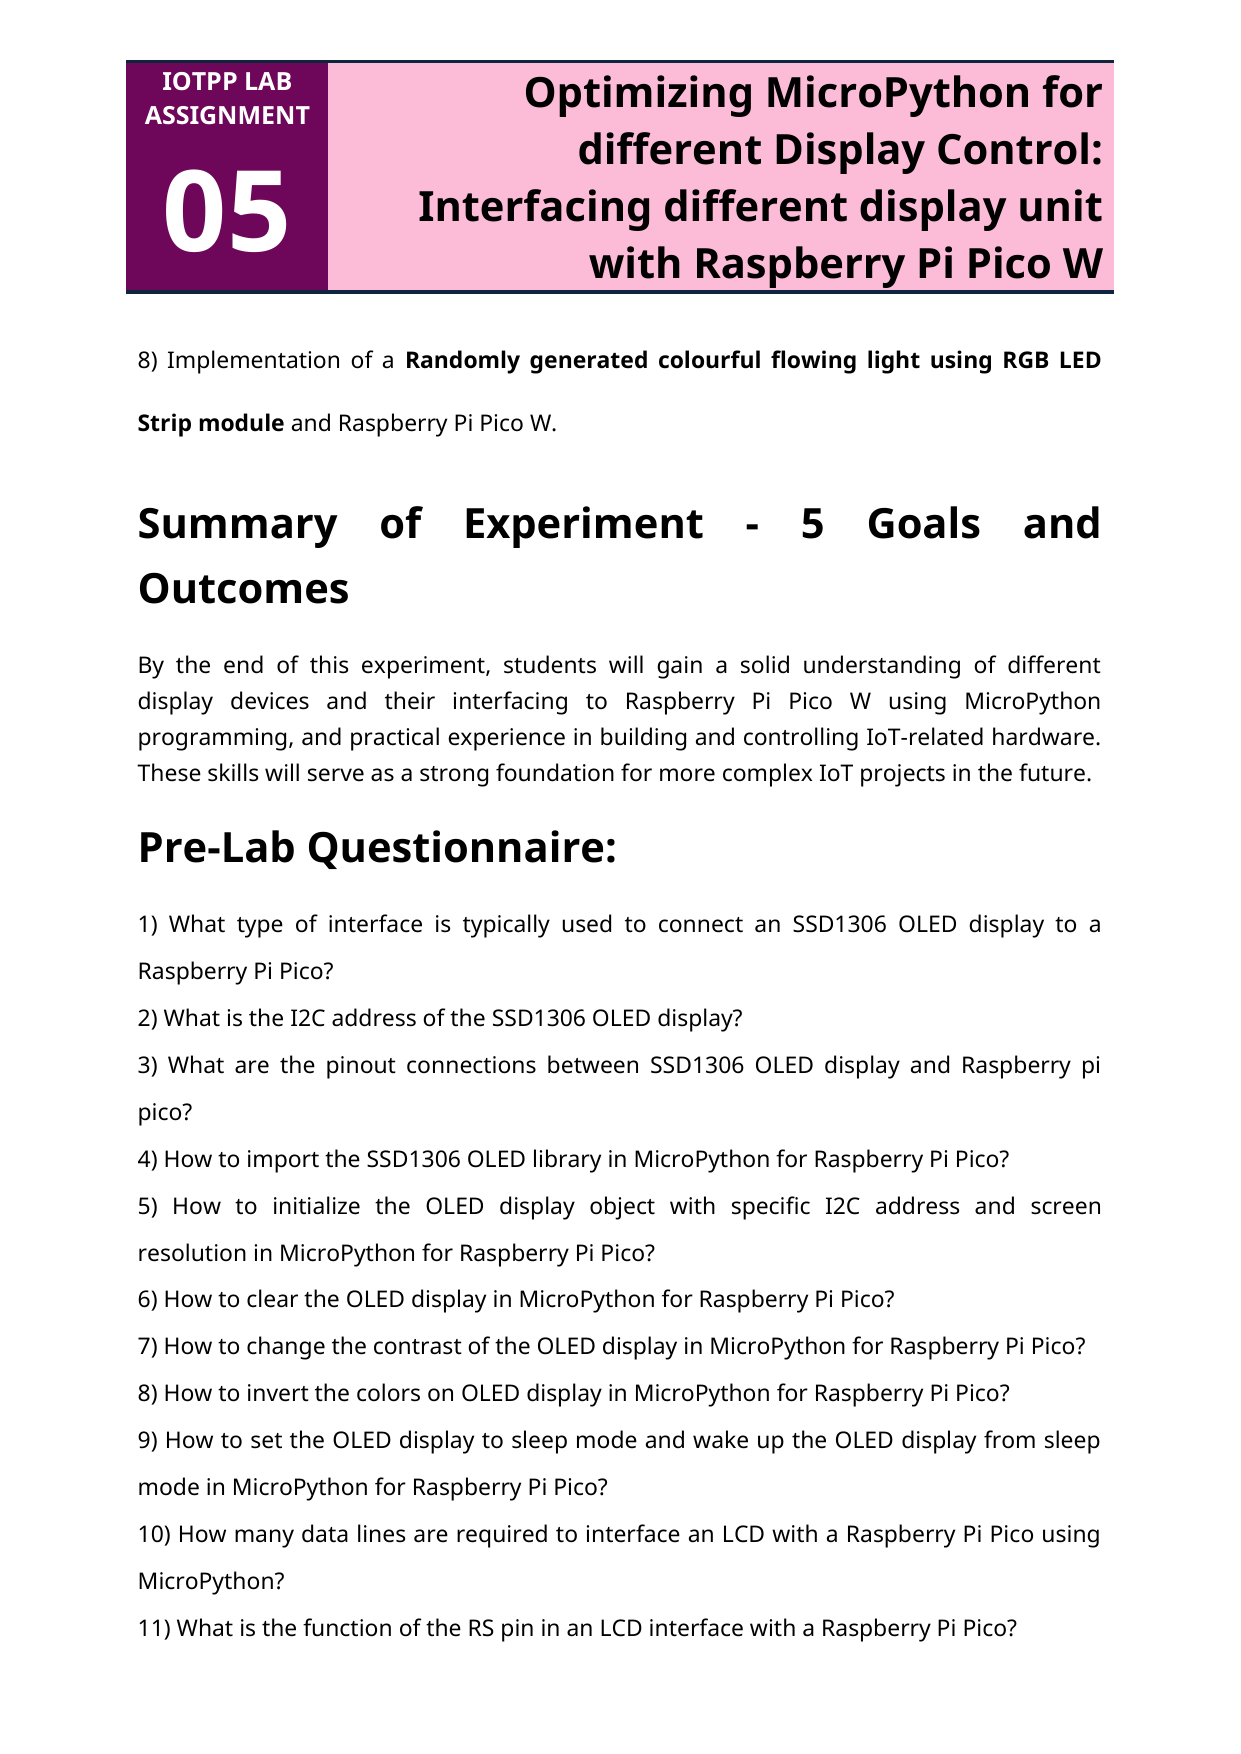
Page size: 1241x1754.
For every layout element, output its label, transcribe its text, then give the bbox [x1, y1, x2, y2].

text 6) How to clear the OLED display in MicroPython for Raspberry Pi Pico? [137, 1283, 1103, 1314]
text Summary of Experiment - 5 Goals and Outcomes [137, 494, 1103, 616]
text 11) What is the function of the RS pin in an LCD interface with a Raspberry Pi Pico? [137, 1611, 1103, 1643]
text 10) How many data lines are required to interface an LCD with a Raspberry Pi Pico using MicroPython? [137, 1518, 1103, 1596]
text 3) What are the pinout connections between SSD1306 OLED display and Raspberry pi pico? [137, 1049, 1103, 1127]
text By the end of this experiment, students will gain a solid understanding of different display devices and their interfacing to Raspberry Pi Pico W using MicroPython programming, and practical experience in building and controlling IoT-related hardware. These skills will serve as a strong foundation for more complex IoT projects in the future. [137, 649, 1103, 788]
text 8) How to invert the colors on OLED display in MicroPython for Raspberry Pi Pico? [137, 1377, 1103, 1408]
text 1) What type of interface is typically used to connect an SSD1306 OLED display to a Raspberry Pi Pico? [137, 908, 1103, 986]
text 8) Implementation of a Randomly generated colourful flowing light using RGB LED Strip module and Raspberry Pi Pico W. [137, 344, 1103, 438]
text 9) How to set the OLED display to sleep mode and wake up the OLED display from sleep mode in MicroPython for Raspberry Pi Pico? [137, 1424, 1103, 1502]
text 4) How to import the SSD1306 OLED library in MicroPython for Raspberry Pi Pico? [137, 1143, 1103, 1174]
text 7) How to change the contrast of the OLED display in MicroPython for Raspberry Pi Pico? [137, 1330, 1103, 1361]
text 5) How to initialize the OLED display object with specific I2C address and screen resolution in MicroPython for Raspberry Pi Pico? [137, 1189, 1103, 1268]
text 2) What is the I2C address of the SSD1306 OLED display? [137, 1002, 1103, 1033]
text Pre-Lab Questionnaire: [137, 818, 1103, 875]
